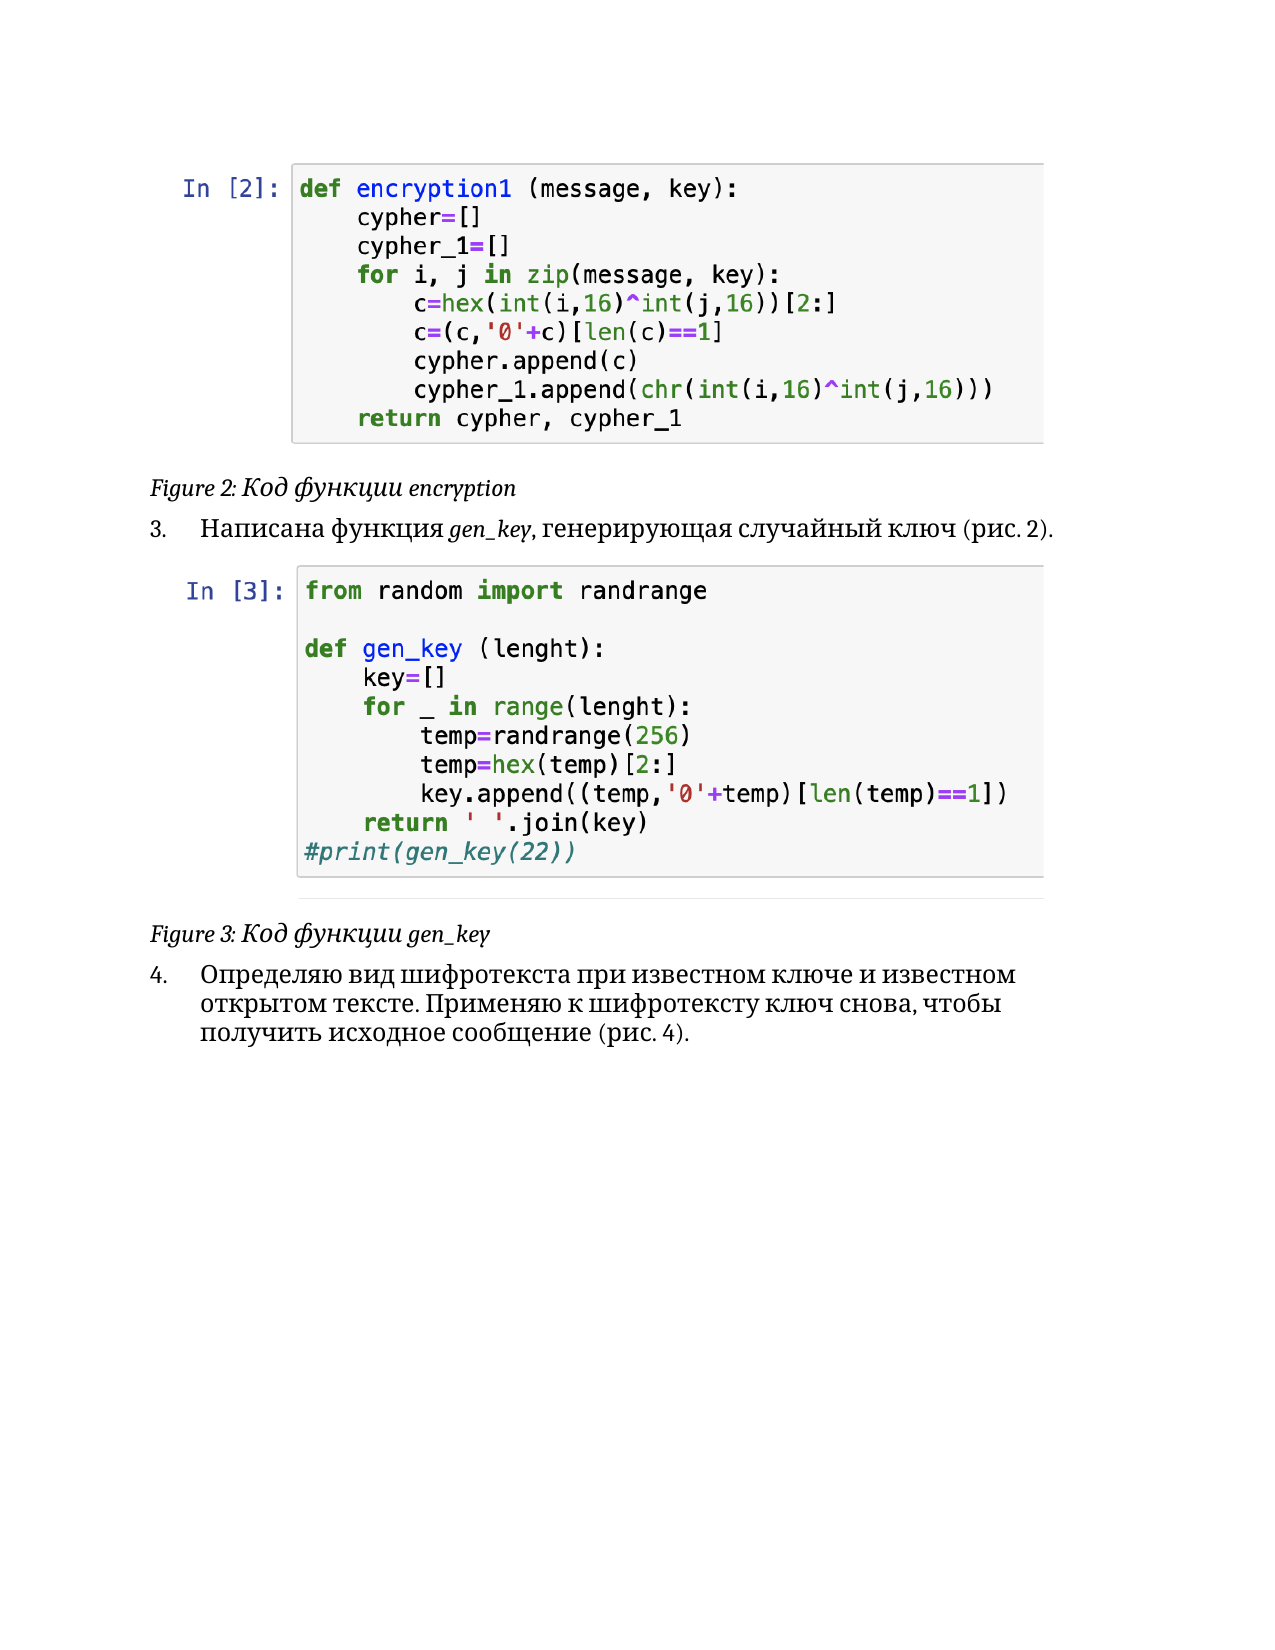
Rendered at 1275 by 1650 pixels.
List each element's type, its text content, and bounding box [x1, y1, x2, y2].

list Написана функция gen_key, генерирующая случайный ключ (рис. 2). [150, 515, 1125, 544]
list Определяю вид шифротекста при известном ключе и известном открытом тексте. Применяю к шифротексту ключ снова, чтобы получить исходное сообщение (рис. 4). [150, 961, 1125, 1047]
picture [168, 150, 1044, 453]
text Figure 3: Код функции gen_key [150, 920, 1125, 948]
picture [168, 547, 1044, 899]
text Figure 2: Код функции encryption [150, 474, 1125, 502]
